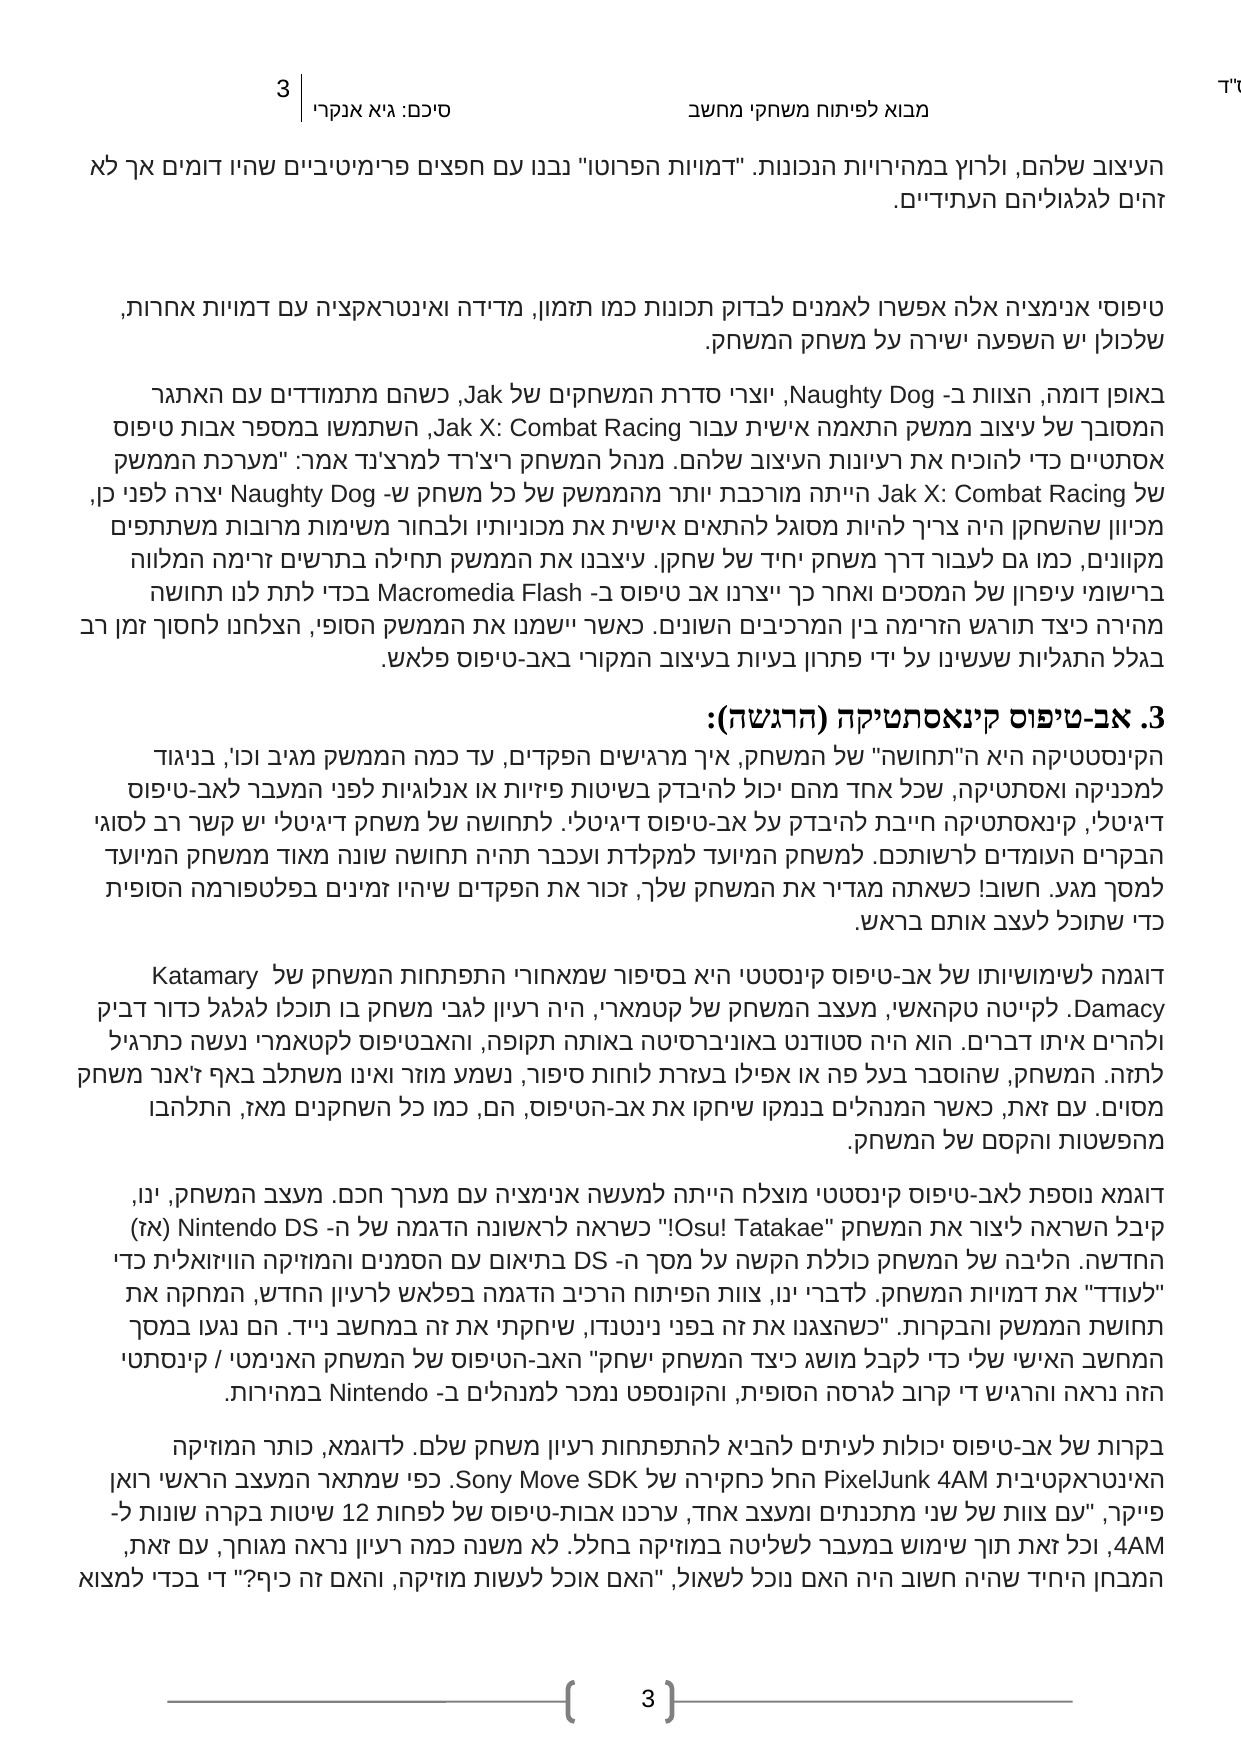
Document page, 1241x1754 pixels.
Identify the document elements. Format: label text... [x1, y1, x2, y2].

text באופן דומה, הצוות ב- Naughty Dog, יוצרי סדרת המשחקים של Jak, כשהם מתמודדים עם האתגר המסובך של עיצוב ממשק התאמה אישית עבור Jak X: Combat Racing, השתמשו במספר אבות טיפוס אסתטיים כדי להוכיח את רעיונות העיצוב שלהם. מנהל המשחק ריצ'רד למרצ'נד אמר: "מערכת הממשק של Jak X: Combat Racing הייתה מורכבת יותר מהממשק של כל משחק ש- Naughty Dog יצרה לפני כן, מכיוון שהשחקן היה צריך להיות מסוגל להתאים אישית את מכוניותיו ולבחור משימות מרובות משתתפים מקוונים, כמו גם לעבור דרך משחק יחיד של שחקן. עיצבנו את הממשק תחילה בתרשים זרימה המלווה ברישומי עיפרון של המסכים ואחר כך ייצרנו אב טיפוס ב- Macromedia Flash בכדי לתת לנו תחושה מהירה כיצד תורגש הזרימה בין המרכיבים השונים. כאשר יישמנו את הממשק הסופי, הצלחנו לחסוך זמן רב בגלל התגליות שעשינו על ידי פתרון בעיות בעיצוב המקורי באב-טיפוס פלאש. [75, 380, 1165, 673]
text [75, 1432, 1165, 1593]
text טיפוסי אנימציה אלה אפשרו לאמנים לבדוק תכונות כמו תזמון, מדידה ואינטראקציה עם דמויות אחרות, שלכולן יש השפעה ישירה על משחק המשחק. [75, 293, 1165, 355]
subtitle 3. אב-טיפוס קינאסתטיקה (הרגשה): [75, 698, 1165, 736]
text דוגמה לשימושיותו של אב-טיפוס קינסטטי היא בסיפור שמאחורי התפתחות המשחק של Katamary Damacy. לקייטה טקהאשי, מעצב המשחק של קטמארי, היה רעיון לגבי משחק בו תוכלו לגלגל כדור דביק ולהרים איתו דברים. הוא היה סטודנט באוניברסיטה באותה תקופה, והאבטיפוס לקטאמרי נעשה כתרגיל לתזה. המשחק, שהוסבר בעל פה או אפילו בעזרת לוחות סיפור, נשמע מוזר ואינו משתלב באף ז'אנר משחק מסוים. עם זאת, כאשר המנהלים בנמקו שיחקו את אב-הטיפוס, הם, כמו כל השחקנים מאז, התלהבו מהפשטות והקסם של המשחק. [75, 961, 1165, 1155]
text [75, 152, 1165, 214]
text דוגמא נוספת לאב-טיפוס קינסטטי מוצלח הייתה למעשה אנימציה עם מערך חכם. מעצב המשחק, ינו, קיבל השראה ליצור את המשחק "Osu! Tatakae!" כשראה לראשונה הדגמה של ה- Nintendo DS (אז) החדשה. הליבה של המשחק כוללת הקשה על מסך ה- DS בתיאום עם הסמנים והמוזיקה הוויזואלית כדי "לעודד" את דמויות המשחק. לדברי ינו, צוות הפיתוח הרכיב הדגמה בפלאש לרעיון החדש, המחקה את תחושת הממשק והבקרות. "כשהצגנו את זה בפני נינטנדו, שיחקתי את זה במחשב נייד. הם נגעו במסך המחשב האישי שלי כדי לקבל מושג כיצד המשחק ישחק" האב-הטיפוס של המשחק האנימטי / קינסתטי הזה נראה והרגיש די קרוב לגרסה הסופית, והקונספט נמכר למנהלים ב- Nintendo במהירות. [75, 1180, 1165, 1407]
text הקינסטטיקה היא ה"תחושה" של המשחק, איך מרגישים הפקדים, עד כמה הממשק מגיב וכו', בניגוד למכניקה ואסתטיקה, שכל אחד מהם יכול להיבדק בשיטות פיזיות או אנלוגיות לפני המעבר לאב-טיפוס דיגיטלי, קינאסתטיקה חייבת להיבדק על אב-טיפוס דיגיטלי. לתחושה של משחק דיגיטלי יש קשר רב לסוגי הבקרים העומדים לרשותכם. למשחק המיועד למקלדת ועכבר תהיה תחושה שונה מאוד ממשחק המיועד למסך מגע. חשוב! כשאתה מגדיר את המשחק שלך, זכור את הפקדים שיהיו זמינים בפלטפורמה הסופית כדי שתוכל לעצב אותם בראש. [75, 742, 1165, 936]
